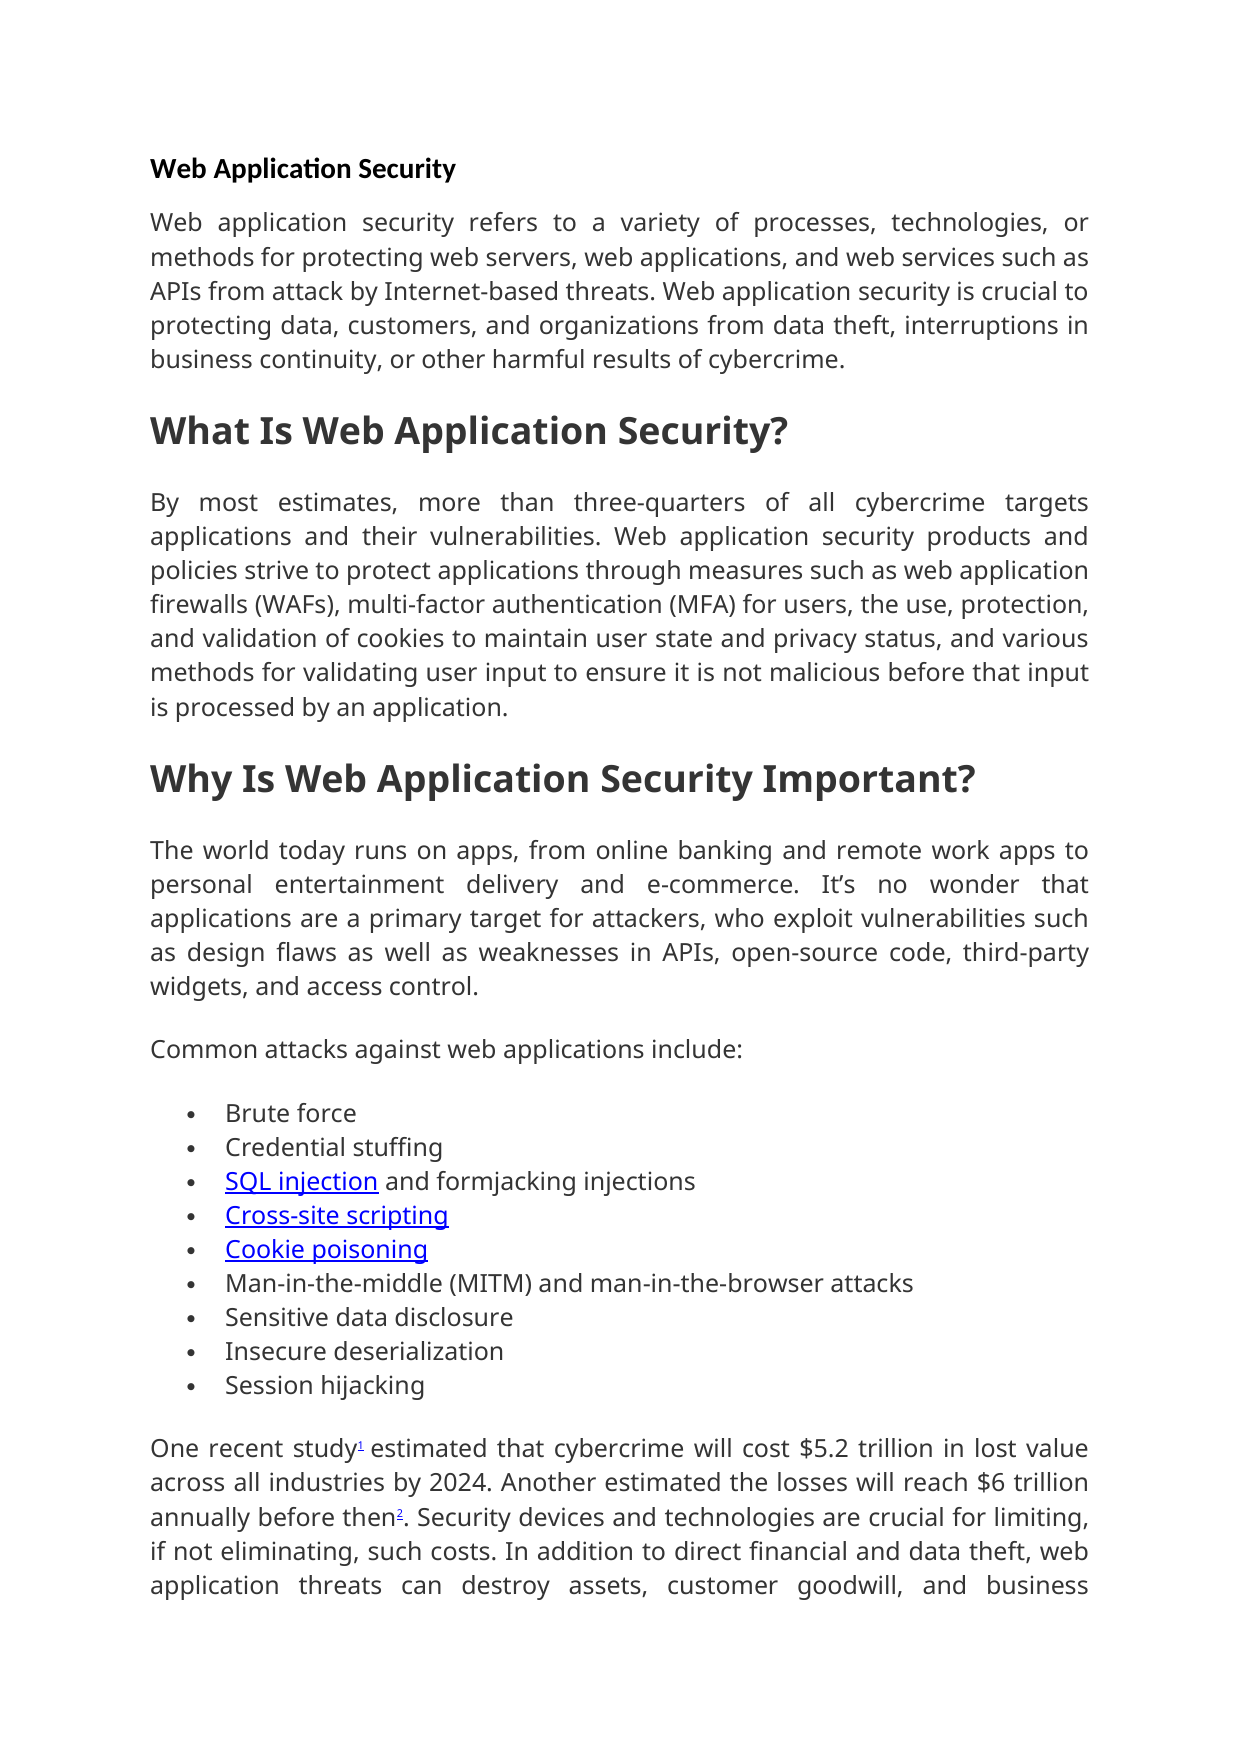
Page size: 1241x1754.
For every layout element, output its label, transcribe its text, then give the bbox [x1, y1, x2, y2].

list Sensitive data disclosure [187, 1300, 1090, 1334]
list Cross-site scripting [187, 1197, 1090, 1232]
list Session hijacking [187, 1368, 1090, 1402]
text By most estimates, more than three-quarters of all cybercrime targets applications and their vulnerabilities. Web application security products and policies strive to protect applications through measures such as web application firewalls (WAFs), multi-factor authentication (MFA) for users, the use, protection, and validation of cookies to maintain user state and privacy status, and various methods for validating user input to ensure it is not malicious before that input is processed by an application. [150, 485, 1090, 723]
text Web Application Security [150, 150, 1090, 186]
list Insecure deserialization [187, 1334, 1090, 1368]
text Common attacks against web applications include: [150, 1032, 1090, 1066]
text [150, 1431, 1090, 1601]
list SQL injection and formjacking injections [187, 1163, 1090, 1197]
list Credential stuffing [187, 1129, 1090, 1163]
list Brute force [187, 1095, 1090, 1129]
text The world today runs on apps, from online banking and remote work apps to personal entertainment delivery and e-commerce. It’s no wonder that applications are a primary target for attackers, who exploit vulnerabilities such as design flaws as well as weaknesses in APIs, open-source code, third-party widgets, and access control. [150, 833, 1090, 1003]
text What Is Web Application Security? [150, 404, 1090, 456]
text Web application security refers to a variety of processes, technologies, or methods for protecting web servers, web applications, and web services such as APIs from attack by Internet-based threats. Web application security is crucial to protecting data, customers, and organizations from data theft, interruptions in business continuity, or other harmful results of cybercrime. [150, 205, 1090, 375]
text Why Is Web Application Security Important? [150, 752, 1090, 803]
list Cookie poisoning [187, 1232, 1090, 1266]
list Man-in-the-middle (MITM) and man-in-the-browser attacks [187, 1266, 1090, 1300]
